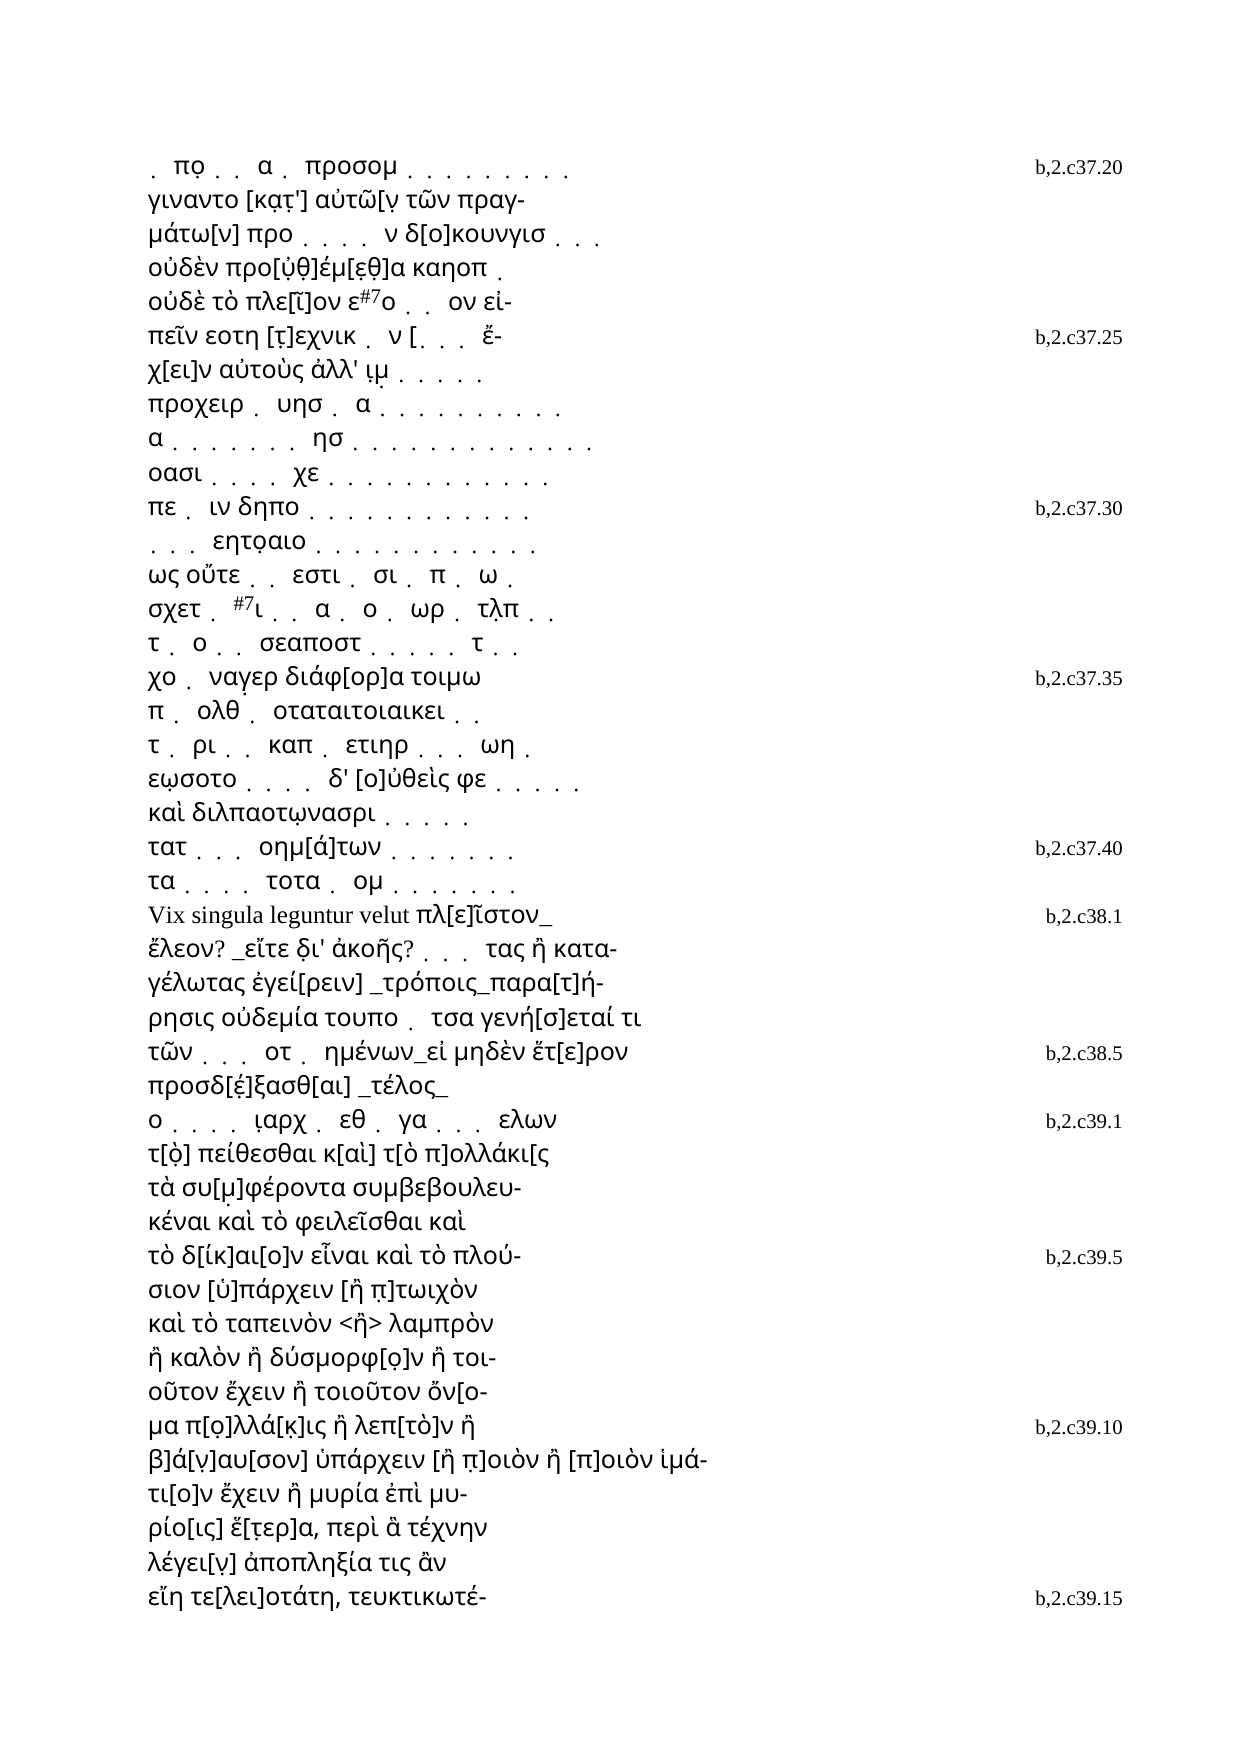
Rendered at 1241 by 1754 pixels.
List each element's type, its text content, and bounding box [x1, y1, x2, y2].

text χ[ει]ν αὐτοὺς ἀλλ' ι̣μ̣ ̣ ̣ ̣ ̣ ̣ [148, 352, 1093, 386]
text εἴη τε[λει]οτάτη, τευκτικωτέ- b,2.c39.15 [148, 1578, 1093, 1612]
text τ ̣ ο ̣ ̣ σεαποστ ̣ ̣ ̣ ̣ ̣ τ ̣ ̣ [148, 624, 1093, 658]
text ο ̣ ̣ ̣ ̣ ι̣αρχ ̣ εθ ̣ γα ̣ ̣ ̣ ελων b,2.c39.1 [148, 1101, 1093, 1135]
text τα ̣ ̣ ̣ ̣ τοτα ̣ ομ ̣ ̣ ̣ ̣ ̣ ̣ ̣ [148, 863, 1093, 897]
text τ ̣ ρι ̣ ̣ καπ ̣ ετιηρ ̣ ̣ ̣ ωη ̣ [148, 727, 1093, 761]
text ̣ ̣ ̣ εητο̣αιο ̣ ̣ ̣ ̣ ̣ ̣ ̣ ̣ ̣ ̣ ̣ ̣ [148, 522, 1093, 556]
text πε ̣ ιν δηπο ̣ ̣ ̣ ̣ ̣ ̣ ̣ ̣ ̣ ̣ ̣ ̣ b,2.c37.30 [148, 488, 1093, 522]
text προσδ[έ̣]ξασθ[αι] _τέλος_ [148, 1067, 1093, 1101]
text προχειρ ̣ υησ ̣ α ̣ ̣ ̣ ̣ ̣ ̣ ̣ ̣ ̣ ̣ [148, 386, 1093, 420]
text α ̣ ̣ ̣ ̣ ̣ ̣ ̣ ησ ̣ ̣ ̣ ̣ ̣ ̣ ̣ ̣ ̣ ̣ ̣ ̣ ̣ [148, 420, 1093, 454]
text τατ ̣ ̣ ̣ οημ[ά]των ̣ ̣ ̣ ̣ ̣ ̣ ̣ b,2.c37.40 [148, 829, 1093, 863]
text γιναντο [κα̣τ̣'] αὐτῶ[ν̣ τῶν πραγ- [148, 182, 1093, 216]
text τὰ συ[μ̣]φέροντα συμβεβουλευ- [148, 1169, 1093, 1203]
text ως οὔτε ̣ ̣ εστι ̣ σι ̣ π ̣ ω ̣ [148, 556, 1093, 590]
text Vix singula leguntur velut πλ[ε]ῖστον_ b,2.c38.1 [148, 897, 1093, 931]
text μάτω[ν] προ ̣ ̣ ̣ ̣ ν δ[ο]κουνγισ ̣ ̣ ̣ [148, 216, 1093, 250]
text μα π[ο̣]λλά[κ̣]ις ἢ λεπ[τὸ]ν ἢ b,2.c39.10 [148, 1408, 1093, 1442]
text καὶ τὸ ταπεινὸν <ἢ> λαμπρὸν [148, 1306, 1093, 1340]
text οασι ̣ ̣ ̣ ̣ χε ̣ ̣ ̣ ̣ ̣ ̣ ̣ ̣ ̣ ̣ ̣ ̣ [148, 454, 1093, 488]
text τὸ δ[ίκ]αι[ο]ν εἶναι καὶ τὸ πλού- b,2.c39.5 [148, 1238, 1093, 1272]
text οὐδὲν προ[ὐ̣θ̣]έμ[ε̣θ̣]α καηοπ ̣ [148, 250, 1093, 284]
text κέναι καὶ τὸ φειλεῖσθαι καὶ [148, 1203, 1093, 1238]
text γέλωτας ἐγεί[ρειν] _τρόποις_παρα[τ]ή- [148, 965, 1093, 999]
text σχετ ̣ #7ι ̣ ̣ α ̣ ο ̣ ωρ ̣ τλ̣π ̣ ̣ [148, 590, 1093, 624]
text τ[ὸ̣] πείθεσθαι κ[αὶ] τ[ὸ π]ολλάκι[ς [148, 1135, 1093, 1169]
text ̣ πο̣ ̣ ̣ α ̣ προσομ ̣ ̣ ̣ ̣ ̣ ̣ ̣ ̣ ̣ b,2.c37.20 [148, 148, 1093, 182]
text πεῖν εοτη [τ̣]εχνικ ̣ ν [ ̣ ̣ ̣ ἔ- b,2.c37.25 [148, 318, 1093, 352]
text ἔλεον? _εἴτε δ̣ι' ἀκοῆς? ̣ ̣ ̣ τας ἢ κατα- [148, 931, 1093, 965]
text β]ά[ν̣]αυ[σον] ὑπάρχειν [ἢ π̣]οιὸν ἢ [π]οιὸν ἱμά- [148, 1442, 1093, 1476]
text χο ̣ ναγ̣ερ διάφ[ορ]α τοιμω b,2.c37.35 [148, 658, 1093, 693]
text καὶ διλπαοτω̣νασρι ̣ ̣ ̣ ̣ ̣ [148, 795, 1093, 829]
text ρησις οὐδεμία τουπο ̣ τσα γενή[σ]εταί τι [148, 999, 1093, 1033]
text σιον [ὑ]πάρχειν [ἢ π̣]τωιχὸν [148, 1272, 1093, 1306]
text οὐδὲ τὸ πλε[ῖ]ον ε#7ο ̣ ̣ ον εἰ- [148, 284, 1093, 318]
text λέγει[ν̣] ἀποπληξία τις ἂν [148, 1544, 1093, 1578]
text τι[ο]ν ἔχειν ἢ μυρία ἐπὶ μυ- [148, 1476, 1093, 1510]
text οῦτον ἔχειν ἢ τοιοῦτον ὄν[ο- [148, 1374, 1093, 1408]
text εω̣σοτο ̣ ̣ ̣ ̣ δ' [ο]ὐθεὶς φε ̣ ̣ ̣ ̣ ̣ [148, 761, 1093, 795]
text ρίο[ις] ἕ[τ̣ερ]α, περὶ ἃ τέχνην [148, 1510, 1093, 1544]
text π ̣ ολθ ̣ οταταιτοιαικει ̣ ̣ [148, 693, 1093, 727]
text ἢ καλὸν ἢ δύσμορφ[ο̣]ν ἢ τοι- [148, 1340, 1093, 1374]
text τῶν ̣ ̣ ̣ οτ ̣ ημένων_εἰ μηδὲν ἕτ[ε]ρον b,2.c38.5 [148, 1033, 1093, 1067]
